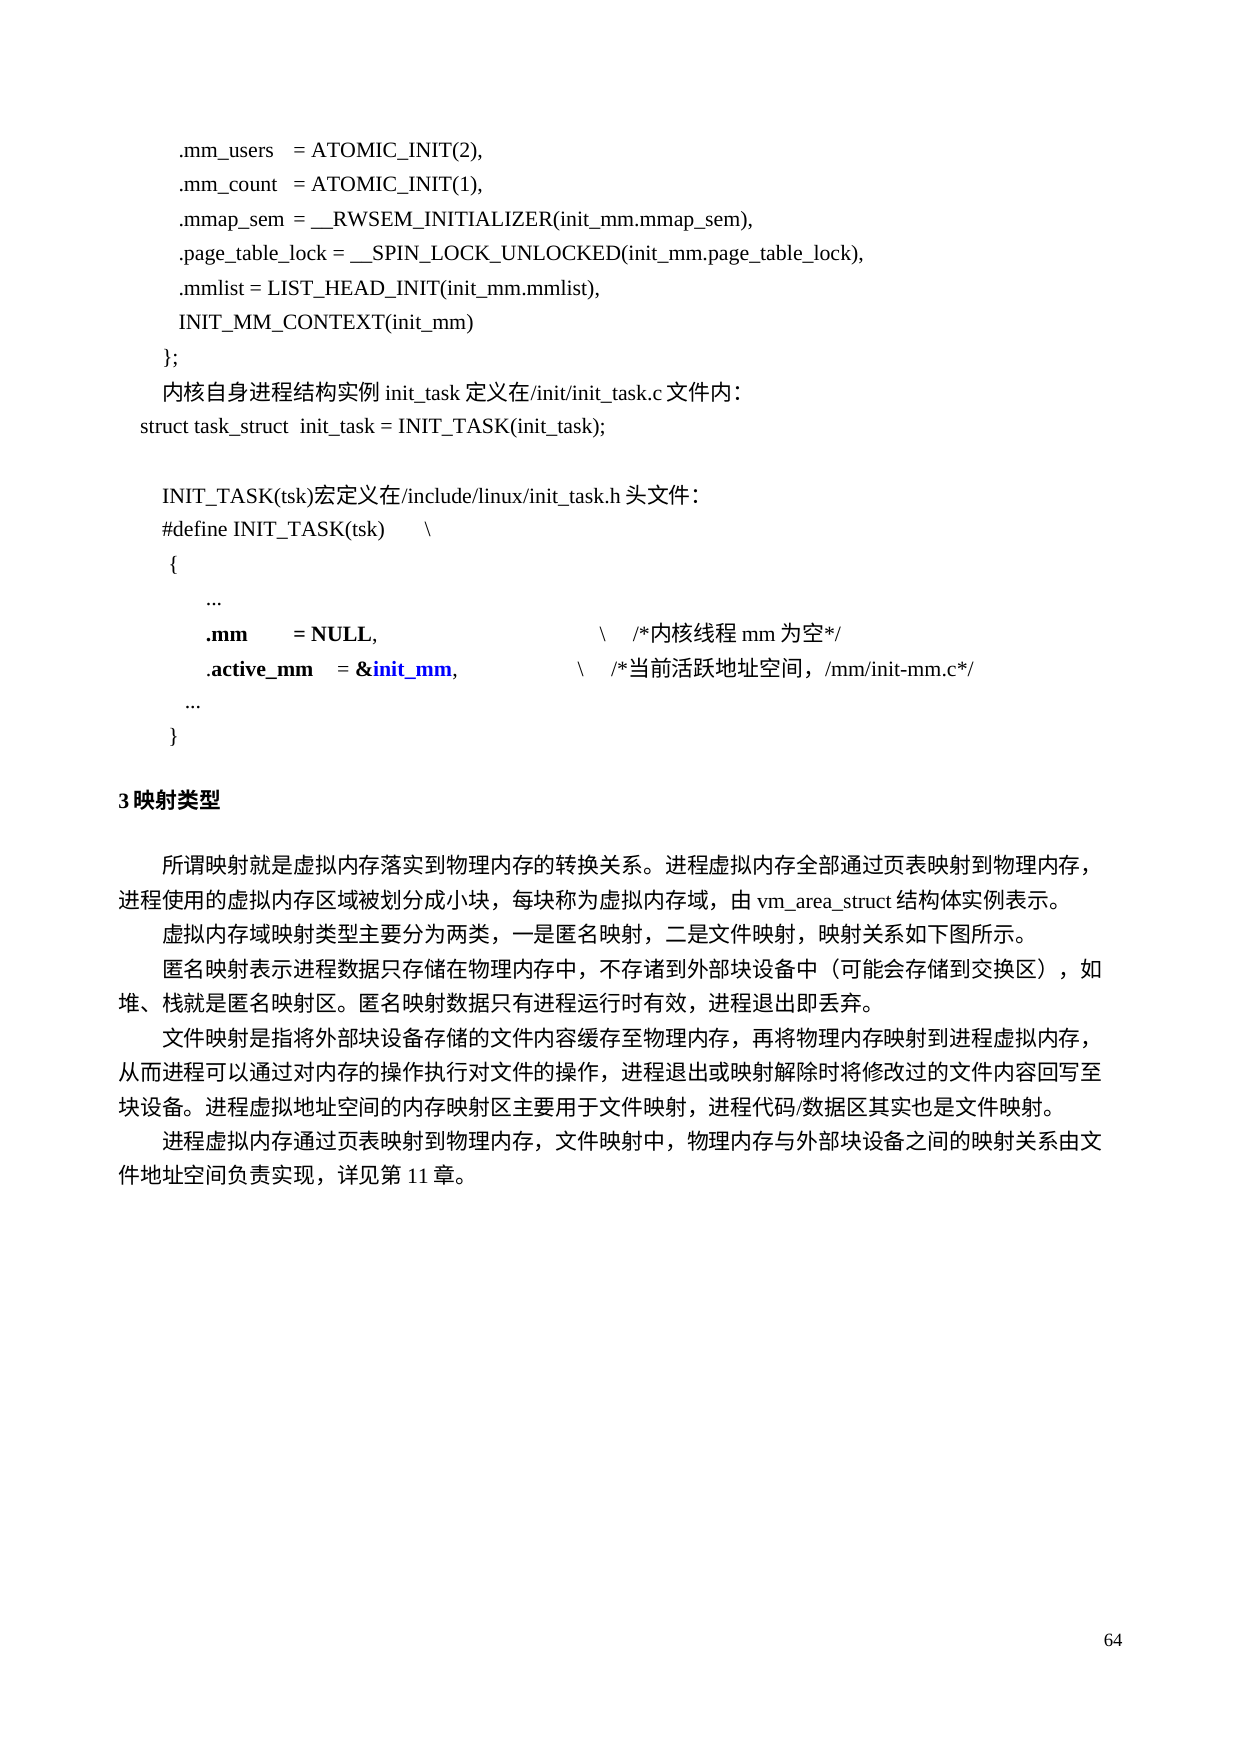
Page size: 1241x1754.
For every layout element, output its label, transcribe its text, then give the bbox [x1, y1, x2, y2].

text 进程虚拟内存通过页表映射到物理内存，文件映射中，物理内存与外部块设备之间的映射关系由文件地址空间负责实现，详见第11章。 [118, 1123, 1122, 1192]
text .mm_count = ATOMIC_INIT(1), [118, 167, 1122, 201]
list INIT_TASK(tsk)宏定义在/include/linux/init_task.h头文件： [118, 477, 1122, 512]
text 匿名映射表示进程数据只存储在物理内存中，不存诸到外部块设备中（可能会存储到交换区），如堆、栈就是匿名映射区。匿名映射数据只有进程运行时有效，进程退出即丢弃。 [118, 950, 1122, 1019]
text }; [118, 339, 1122, 374]
list { [118, 546, 1122, 581]
text 所谓映射就是虚拟内存落实到物理内存的转换关系。进程虚拟内存全部通过页表映射到物理内存，进程使用的虚拟内存区域被划分成小块，每块称为虚拟内存域，由vm_area_struct结构体实例表示。 [118, 847, 1122, 916]
list 内核自身进程结构实例init_task定义在/init/init_task.c文件内： [118, 374, 1122, 408]
list } [118, 718, 1122, 753]
text 虚拟内存域映射类型主要分为两类，一是匿名映射，二是文件映射，映射关系如下图所示。 [118, 916, 1122, 950]
text .page_table_lock = __SPIN_LOCK_UNLOCKED(init_mm.page_table_lock), [118, 236, 1122, 270]
list .mm = NULL, \ /*内核线程mm为空*/ [118, 615, 1122, 649]
text .mmap_sem = __RWSEM_INITIALIZER(init_mm.mmap_sem), [118, 201, 1122, 236]
list struct task_struct init_task = INIT_TASK(init_task); [118, 408, 1122, 443]
list ... [118, 581, 1122, 615]
list .active_mm = &init_mm, \ /*当前活跃地址空间，/mm/init-mm.c*/ [118, 649, 1122, 684]
text .mmlist = LIST_HEAD_INIT(init_mm.mmlist), [118, 270, 1122, 305]
list #define INIT_TASK(tsk) \ [118, 512, 1122, 546]
text .mm_users = ATOMIC_INIT(2), [118, 132, 1122, 167]
list ... [118, 684, 1122, 718]
text 文件映射是指将外部块设备存储的文件内容缓存至物理内存，再将物理内存映射到进程虚拟内存，从而进程可以通过对内存的操作执行对文件的操作，进程退出或映射解除时将修改过的文件内容回写至块设备。进程虚拟地址空间的内存映射区主要用于文件映射，进程代码/数据区其实也是文件映射。 [118, 1019, 1122, 1123]
text INIT_MM_CONTEXT(init_mm) [118, 305, 1122, 339]
subtitle 3映射类型 [118, 782, 1122, 817]
